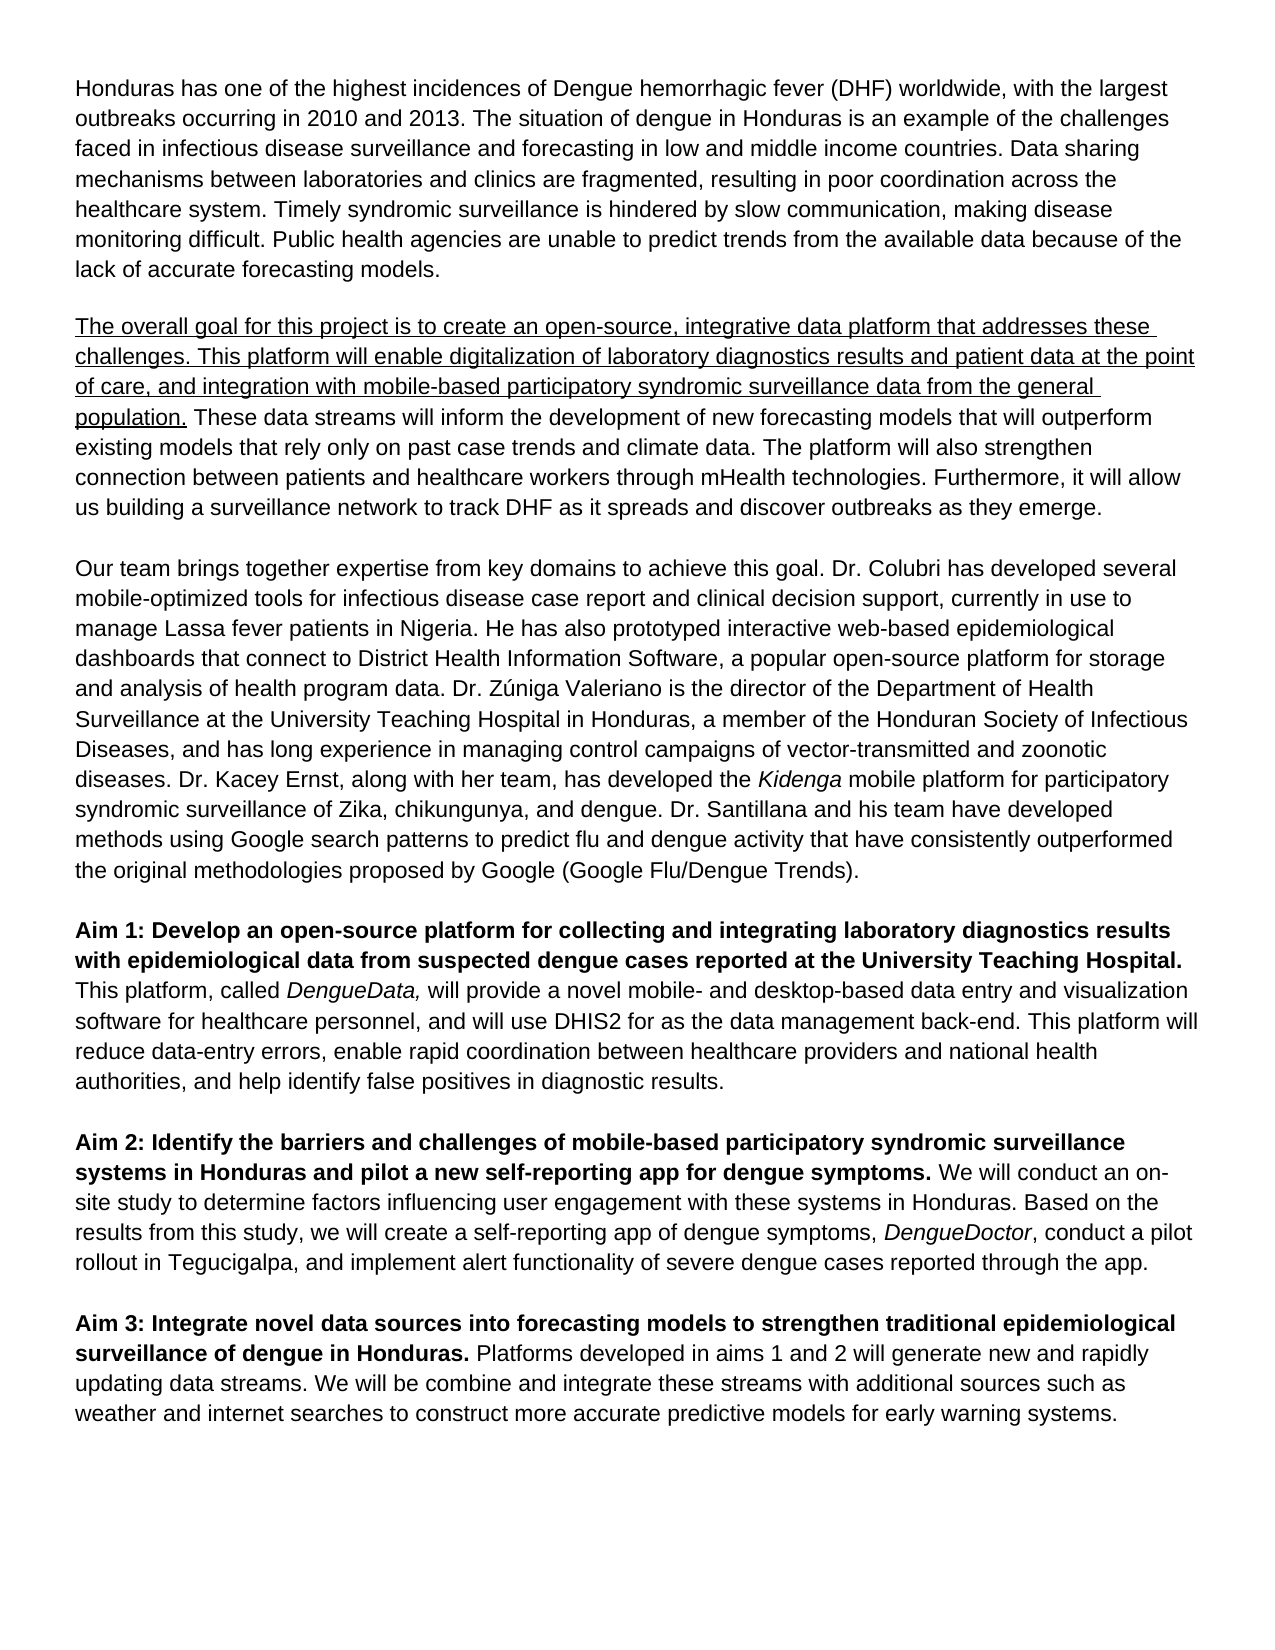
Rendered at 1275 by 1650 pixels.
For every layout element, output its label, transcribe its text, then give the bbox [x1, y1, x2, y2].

text Aim 3: Integrate novel data sources into forecasting models to strengthen traditional epidemiological surveillance of dengue in Honduras. Platforms developed in aims 1 and 2 will generate new and rapidly updating data streams. We will be combine and integrate these streams with additional sources such as weather and internet searches to construct more accurate predictive models for early warning systems. [75, 1310, 1200, 1427]
text The overall goal for this project is to create an open-source, integrative data platform that addresses these challenges. This platform will enable digitalization of laboratory diagnostics results and patient data at the point of care, and integration with mobile-based participatory syndromic surveillance data from the general population. These data streams will inform the development of new forecasting models that will outperform existing models that rely only on past case trends and climate data. The platform will also strengthen connection between patients and healthcare workers through mHealth technologies. Furthermore, it will allow us building a surveillance network to track DHF as it spreads and discover outbreaks as they emerge. [75, 313, 1200, 520]
text Our team brings together expertise from key domains to achieve this goal. Dr. Colubri has developed several mobile-optimized tools for infectious disease case report and clinical decision support, currently in use to manage Lassa fever patients in Nigeria. He has also prototyped interactive web-based epidemiological dashboards that connect to District Health Information Software, a popular open-source platform for storage and analysis of health program data. Dr. Zúniga Valeriano is the director of the Department of Health Surveillance at the University Teaching Hospital in Honduras, a member of the Honduran Society of Infectious Diseases, and has long experience in managing control campaigns of vector-transmitted and zoonotic diseases. Dr. Kacey Ernst, along with her team, has developed the Kidenga mobile platform for participatory syndromic surveillance of Zika, chikungunya, and dengue. Dr. Santillana and his team have developed methods using Google search patterns to predict flu and dengue activity that have consistently outperformed the original methodologies proposed by Google (Google Flu/Dengue Trends). [75, 554, 1200, 883]
text Honduras has one of the highest incidences of Dengue hemorrhagic fever (DHF) worldwide, with the largest outbreaks occurring in 2010 and 2013. The situation of dengue in Honduras is an example of the challenges faced in infectious disease surveillance and forecasting in low and middle income countries. Data sharing mechanisms between laboratories and clinics are fragmented, resulting in poor coordination across the healthcare system. Timely syndromic surveillance is hindered by slow communication, making disease monitoring difficult. Public health agencies are unable to predict trends from the available data because of the lack of accurate forecasting models. [75, 75, 1200, 283]
text Aim 2: Identify the barriers and challenges of mobile-based participatory syndromic surveillance systems in Honduras and pilot a new self-reporting app for dengue symptoms. We will conduct an on-site study to determine factors influencing user engagement with these systems in Honduras. Based on the results from this study, we will create a self-reporting app of dengue symptoms, DengueDoctor, conduct a pilot rollout in Tegucigalpa, and implement alert functionality of severe dengue cases reported through the app. [75, 1128, 1200, 1276]
text Aim 1: Develop an open-source platform for collecting and integrating laboratory diagnostics results with epidemiological data from suspected dengue cases reported at the University Teaching Hospital. This platform, called DengueData, will provide a novel mobile- and desktop-based data entry and visualization software for healthcare personnel, and will use DHIS2 for as the data management back-end. This platform will reduce data-entry errors, enable rapid coordination between healthcare providers and national health authorities, and help identify false positives in diagnostic results. [75, 917, 1200, 1094]
